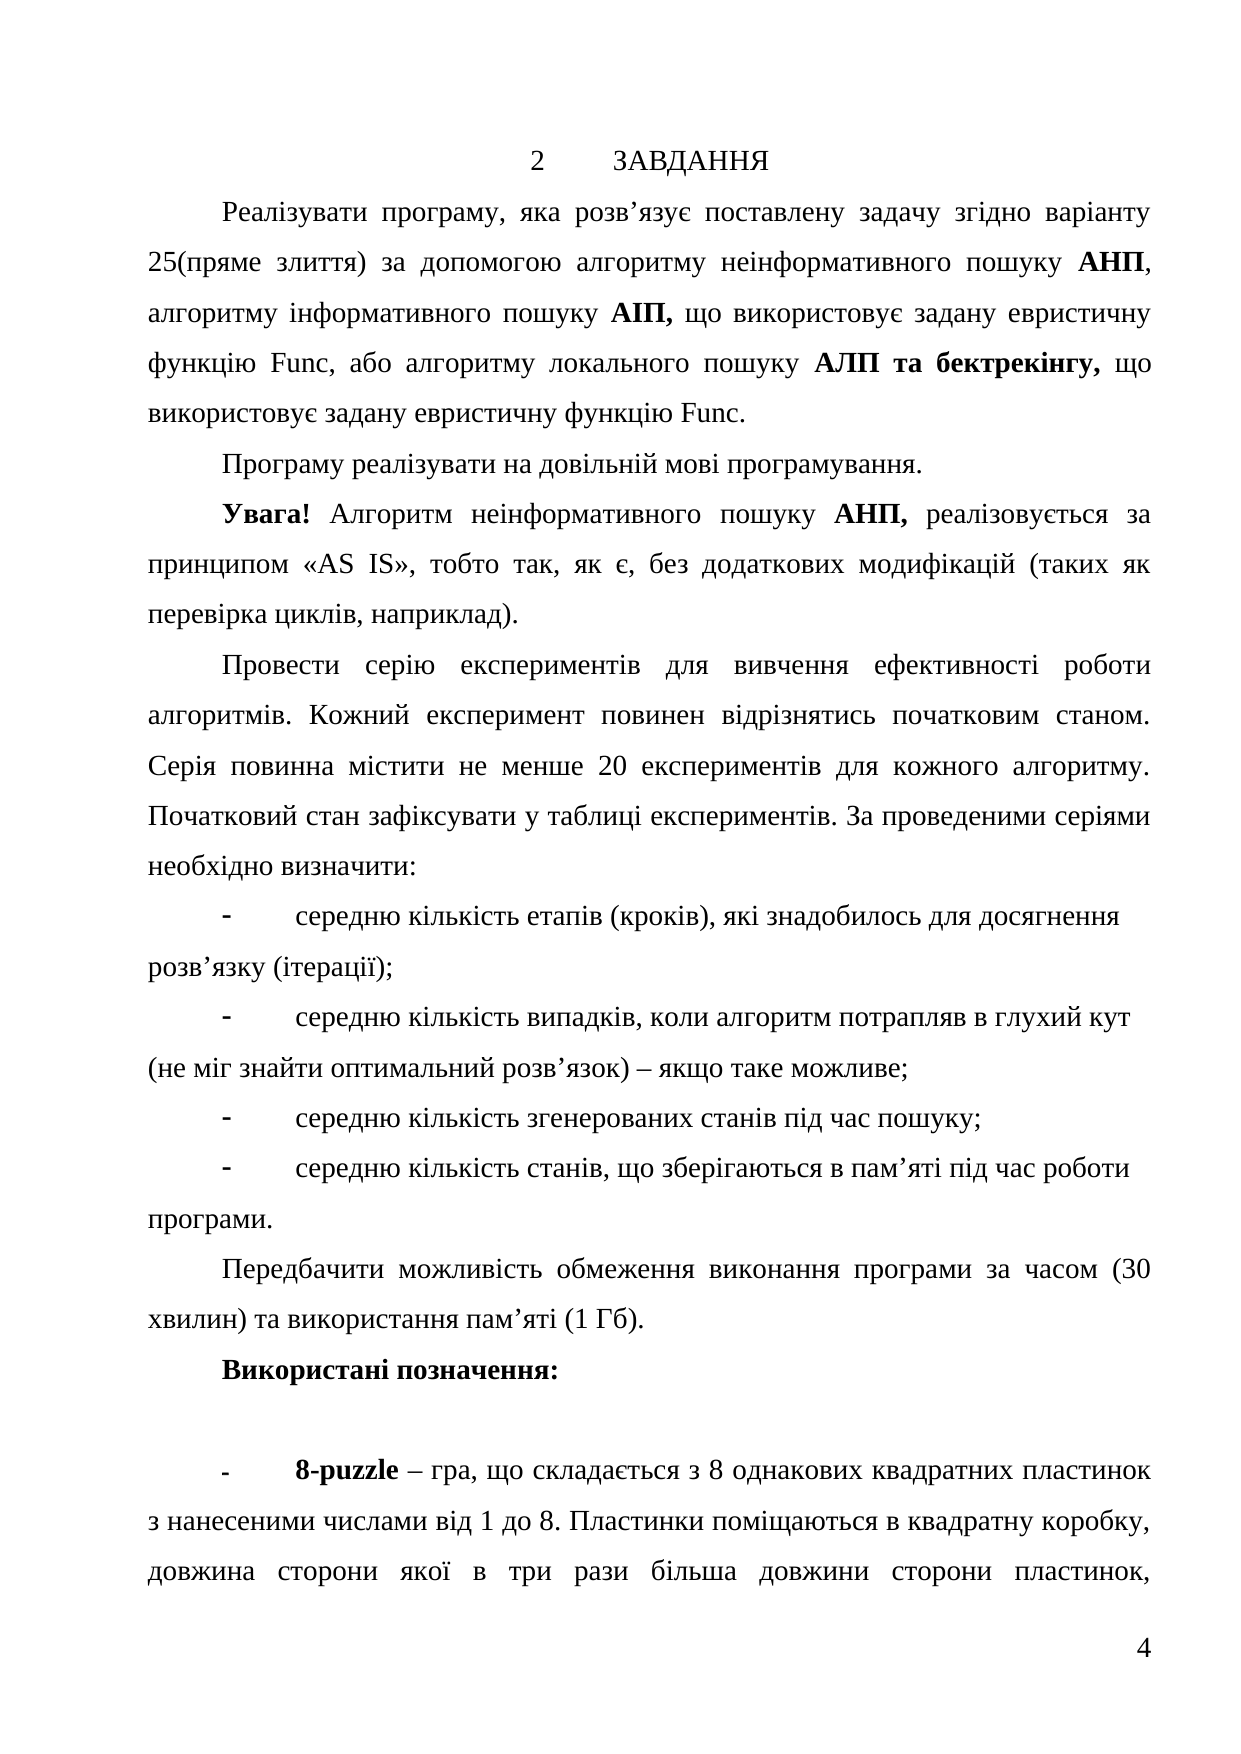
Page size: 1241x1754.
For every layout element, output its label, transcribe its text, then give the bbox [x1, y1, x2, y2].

subtitle Завдання [148, 143, 1152, 177]
text Увага! Алгоритм неінформативного пошуку АНП, реалізовується за принципом «AS IS», тобто так, як є, без додаткових модифікацій (таких як перевірка циклів, наприклад). [148, 496, 1152, 630]
text Провести серію експериментів для вивчення ефективності роботи алгоритмів. Кожний експеримент повинен відрізнятись початковим станом. Серія повинна містити не менше 20 експериментів для кожного алгоритму. Початковий стан зафіксувати у таблиці експериментів. За проведеними серіями необхідно визначити: [148, 647, 1152, 882]
list середню кількість станів, що зберігаються в пам’яті під час роботи програми. [148, 1150, 1152, 1234]
text Використані позначення: [148, 1352, 1152, 1385]
text Реалізувати програму, яка розв’язує поставлену задачу згідно варіанту 25(пряме злиття) за допомогою алгоритму неінформативного пошуку АНП, алгоритму інформативного пошуку АІП, що використовує задану евристичну функцію Func, або алгоритму локального пошуку АЛП та бектрекінгу, що використовує задану евристичну функцію Func. [148, 194, 1152, 429]
text Програму реалізувати на довільній мові програмування. [148, 446, 1152, 479]
list середню кількість випадків, коли алгоритм потрапляв в глухий кут (не міг знайти оптимальний розв’язок) – якщо таке можливе; [148, 999, 1152, 1083]
list середню кількість згенерованих станів під час пошуку; [148, 1100, 1152, 1134]
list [148, 1452, 1152, 1587]
text Передбачити можливість обмеження виконання програми за часом (30 хвилин) та використання пам’яті (1 Гб). [148, 1251, 1152, 1335]
list середню кількість етапів (кроків), які знадобилось для досягнення розв’язку (ітерації); [148, 898, 1152, 982]
